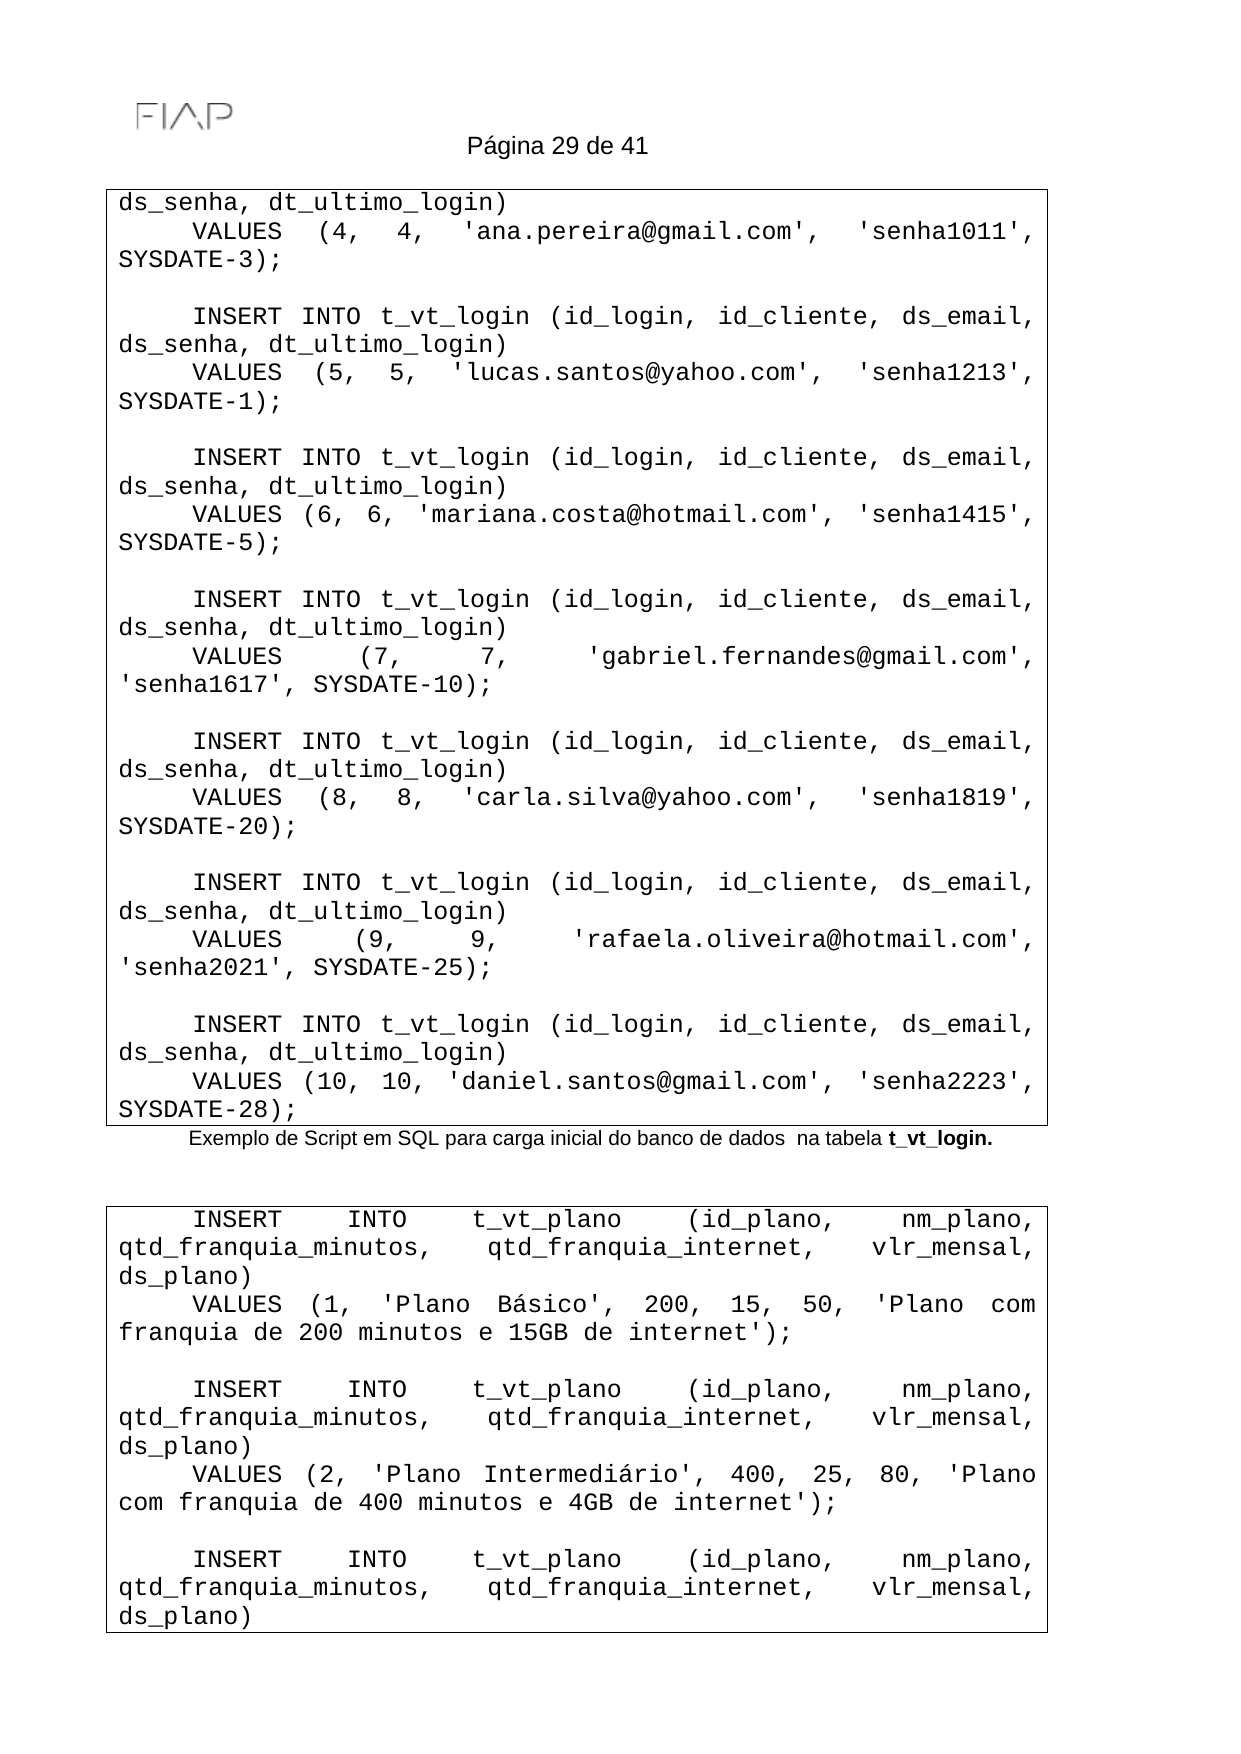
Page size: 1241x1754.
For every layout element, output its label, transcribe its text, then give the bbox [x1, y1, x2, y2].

picture [136, 103, 233, 130]
text Exemplo de Script em SQL para carga inicial do banco de dados na tabela t_vt_login. [118, 1126, 1063, 1150]
